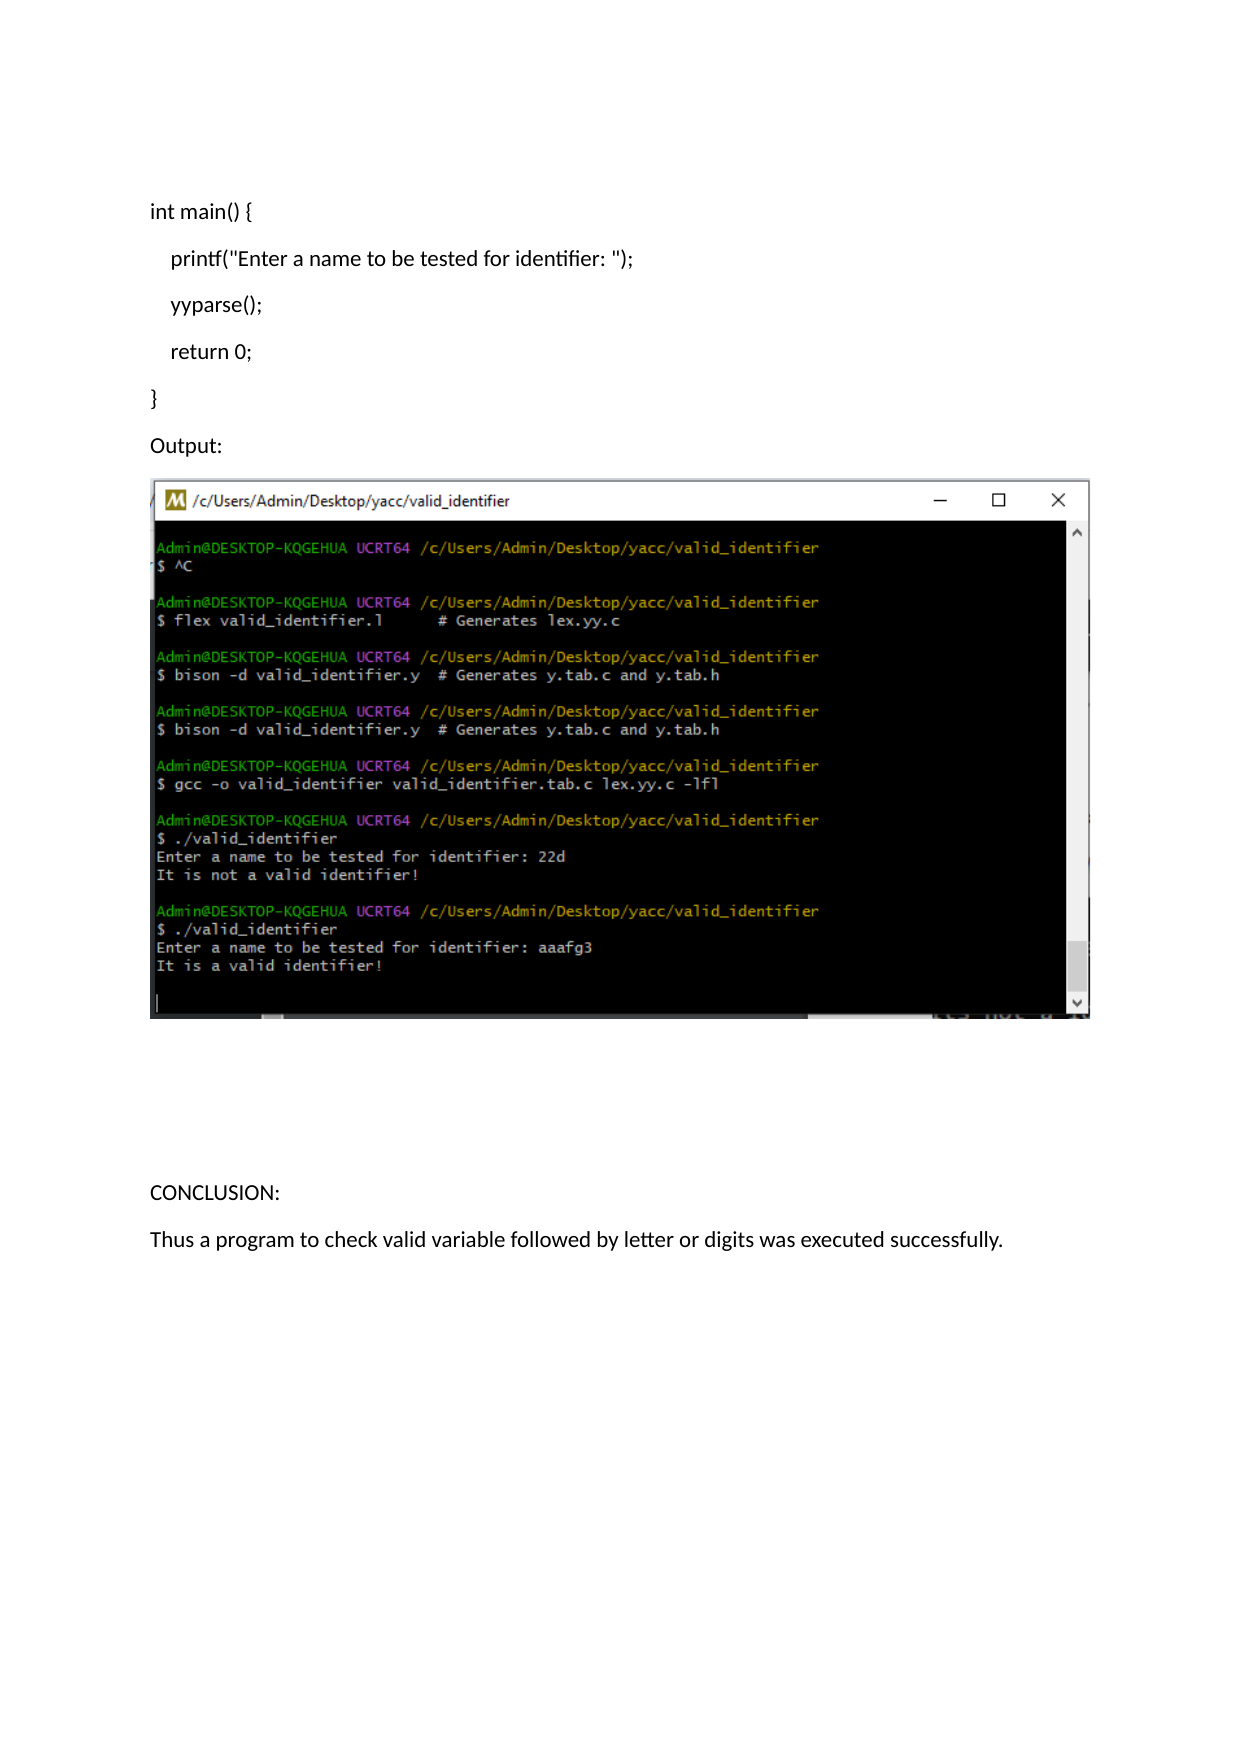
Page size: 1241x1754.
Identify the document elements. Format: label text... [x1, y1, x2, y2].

text Thus a program to check valid variable followed by letter or digits was executed successfully. [150, 1225, 1090, 1283]
picture [150, 478, 1091, 1019]
text printf("Enter a name to be tested for identifier: "); [150, 244, 1090, 272]
text } [150, 384, 1090, 412]
text Output: [150, 431, 1090, 459]
text return 0; [150, 337, 1090, 366]
text CONCLUSION: [150, 1178, 1090, 1206]
text int main() { [150, 197, 1090, 225]
text yyparse(); [150, 291, 1090, 319]
